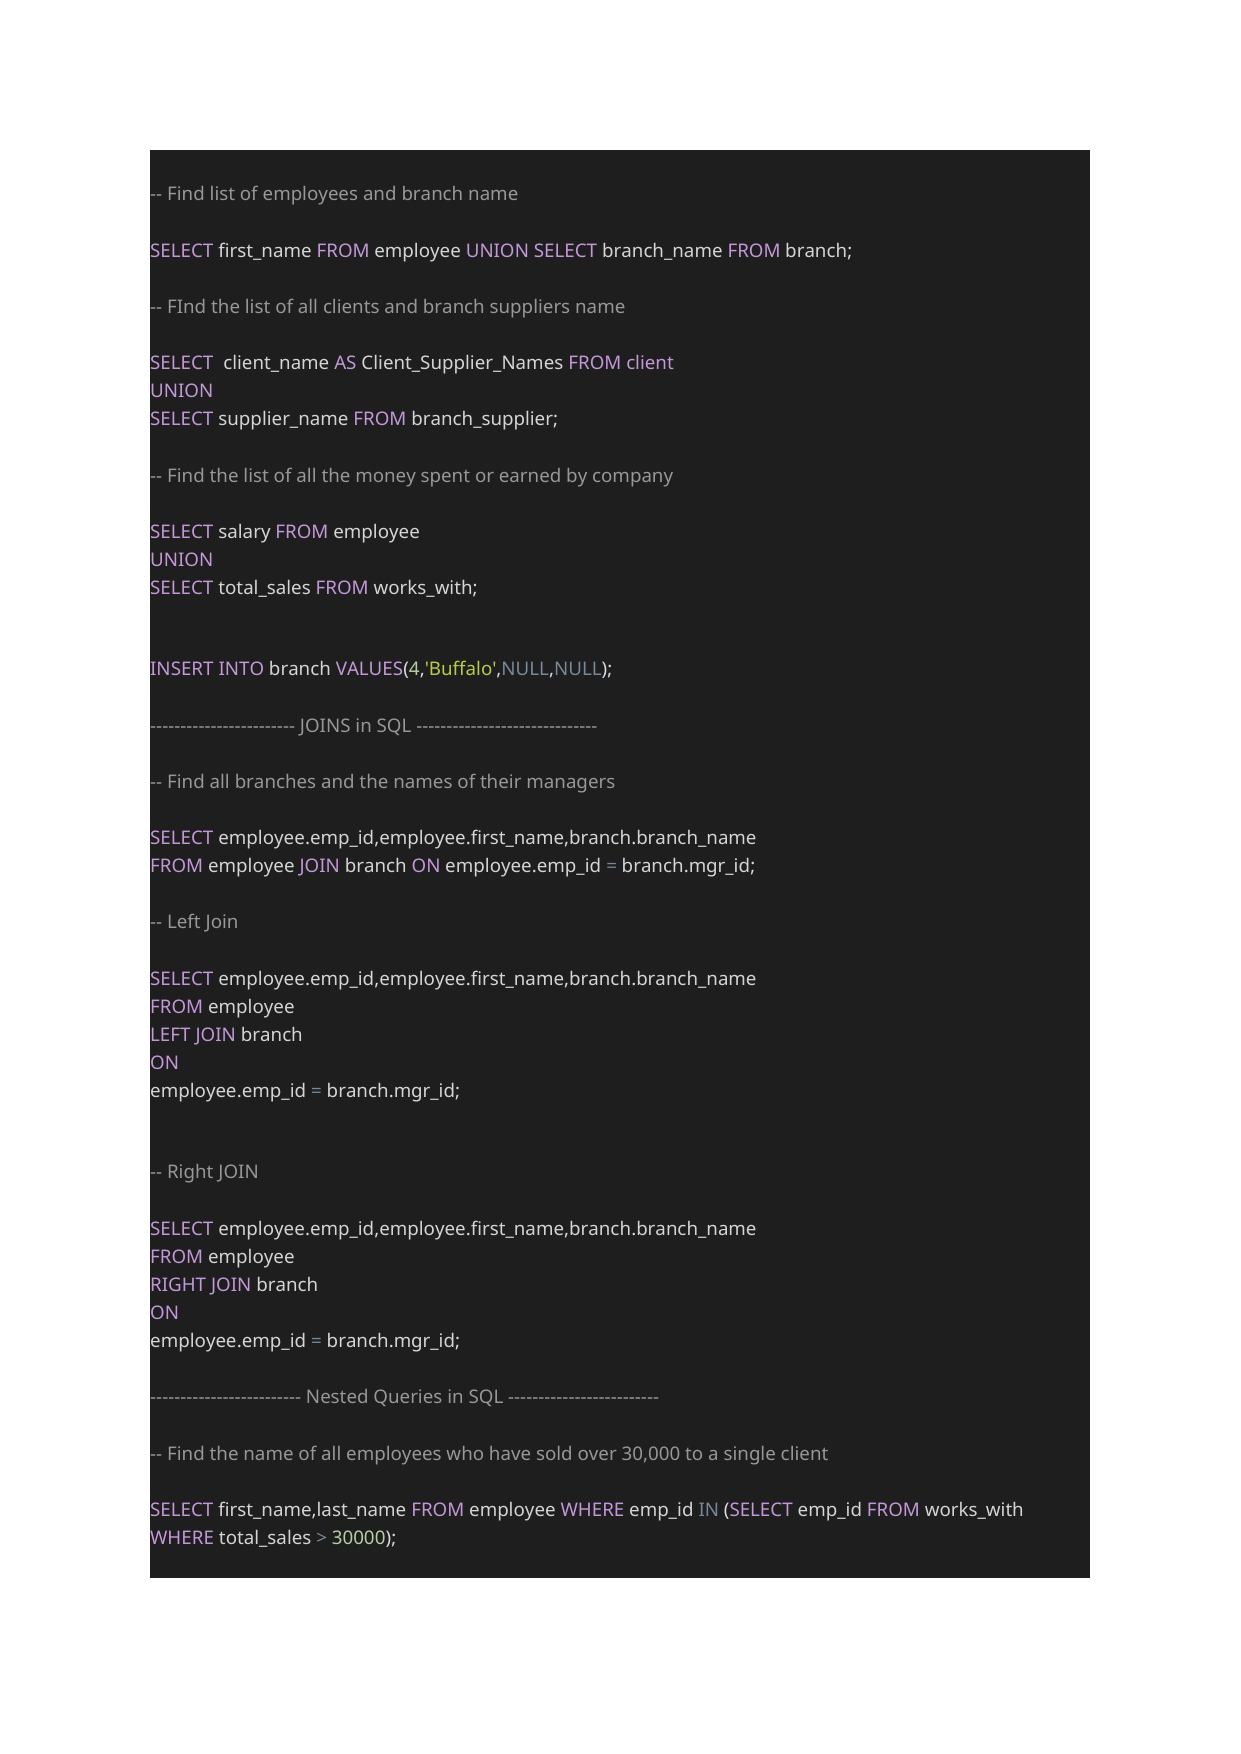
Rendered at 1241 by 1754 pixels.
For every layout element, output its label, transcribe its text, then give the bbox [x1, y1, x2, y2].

text ON [150, 1047, 1090, 1075]
text SELECT first_name,last_name FROM employee WHERE emp_id IN (SELECT emp_id FROM works_with WHERE total_sales > 30000); [150, 1494, 1090, 1550]
text employee.emp_id = branch.mgr_id; [150, 1325, 1090, 1353]
text -- FInd the list of all clients and branch suppliers name [150, 291, 1090, 319]
text UNION [150, 544, 1090, 572]
text SELECT total_sales FROM works_with; [150, 572, 1090, 600]
text ------------------------- Nested Queries in SQL ------------------------- [150, 1381, 1090, 1409]
text ------------------------ JOINS in SQL ------------------------------ [150, 709, 1090, 737]
text LEFT JOIN branch [150, 1019, 1090, 1047]
text -- Find the list of all the money spent or earned by company [150, 459, 1090, 487]
text RIGHT JOIN branch [150, 1269, 1090, 1297]
text employee.emp_id = branch.mgr_id; [150, 1075, 1090, 1103]
text -- Find the name of all employees who have sold over 30,000 to a single client [150, 1437, 1090, 1466]
text ON [150, 1297, 1090, 1325]
text SELECT first_name FROM employee UNION SELECT branch_name FROM branch; [150, 234, 1090, 262]
text SELECT employee.emp_id,employee.first_name,branch.branch_name [150, 822, 1090, 850]
text FROM employee [150, 991, 1090, 1019]
text FROM employee [150, 1241, 1090, 1269]
text -- Find list of employees and branch name [150, 178, 1090, 206]
text FROM employee JOIN branch ON employee.emp_id = branch.mgr_id; [150, 850, 1090, 878]
text SELECT salary FROM employee [150, 516, 1090, 544]
text SELECT employee.emp_id,employee.first_name,branch.branch_name [150, 962, 1090, 991]
text SELECT supplier_name FROM branch_supplier; [150, 403, 1090, 431]
text -- Left Join [150, 906, 1090, 934]
text SELECT client_name AS Client_Supplier_Names FROM client [150, 347, 1090, 375]
text -- Right JOIN [150, 1156, 1090, 1184]
text SELECT employee.emp_id,employee.first_name,branch.branch_name [150, 1212, 1090, 1241]
text UNION [150, 375, 1090, 403]
text INSERT INTO branch VALUES(4,'Buffalo',NULL,NULL); [150, 653, 1090, 681]
text -- Find all branches and the names of their managers [150, 766, 1090, 794]
